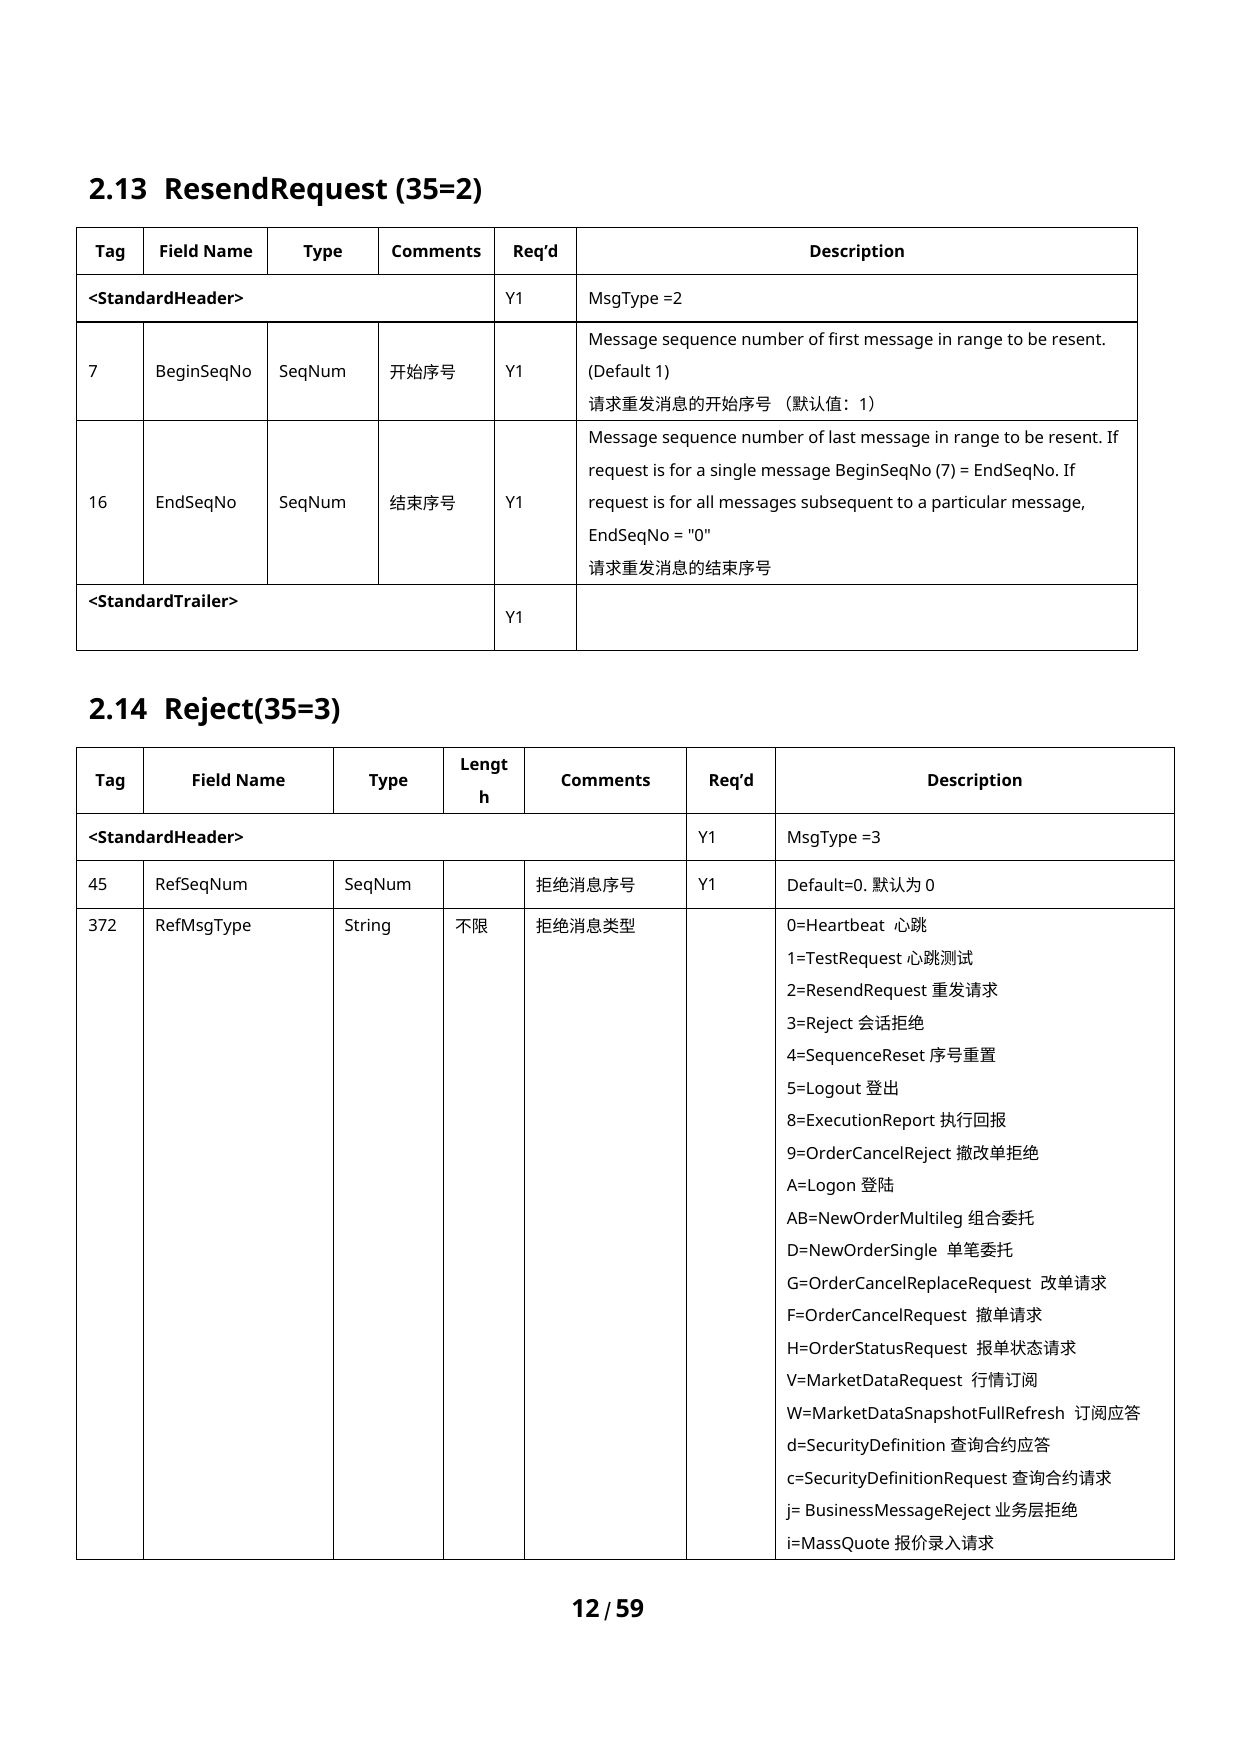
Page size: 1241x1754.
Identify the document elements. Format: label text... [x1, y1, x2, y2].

table_cell [687, 909, 775, 1558]
table_cell SeqNum [334, 861, 443, 907]
table_cell Y1 [687, 814, 775, 860]
table_cell 拒绝消息类型 [525, 909, 686, 1558]
table_header Field Name [144, 228, 267, 274]
table_cell 结束序号 [379, 421, 494, 583]
table_cell Default=0. 默认为0 [776, 861, 1174, 907]
table_cell <StandardTrailer> [77, 585, 494, 649]
table_cell Message sequence number of last message in range to be resent. If request is for a single message BeginSeqNo (7) = EndSeqNo. If request is for all messages subsequent to a particular message, EndSeqNo = "0" 请求重发消息的结束序号 [577, 421, 1137, 583]
table_cell SeqNum [268, 323, 378, 420]
table_header Comments [379, 228, 494, 274]
table_cell MsgType =2 [577, 275, 1137, 321]
table_cell 拒绝消息序号 [525, 861, 686, 907]
subtitle Reject(35=3) [89, 676, 1122, 741]
table_cell 16 [77, 421, 143, 583]
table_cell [776, 909, 1174, 1558]
table_cell <StandardHeader> [77, 814, 686, 860]
table_header Req’d [687, 748, 775, 813]
table_header Field Name [144, 748, 333, 813]
table_cell Y1 [495, 323, 576, 420]
table_cell 45 [77, 861, 143, 907]
table_cell Y1 [495, 421, 576, 583]
table_cell Y1 [687, 861, 775, 907]
table_cell EndSeqNo [144, 421, 267, 583]
table_cell [444, 861, 524, 907]
table_cell RefMsgType [144, 909, 333, 1558]
table_cell 7 [77, 323, 143, 420]
table_header Type [268, 228, 378, 274]
table_cell 不限 [444, 909, 524, 1558]
table_cell 开始序号 [379, 323, 494, 420]
table_header Type [334, 748, 443, 813]
table_cell 372 [77, 909, 143, 1558]
table_header Length [444, 748, 524, 813]
table_cell <StandardHeader> [77, 275, 494, 321]
table_header Description [776, 748, 1174, 813]
table_cell SeqNum [268, 421, 378, 583]
table_cell MsgType =3 [776, 814, 1174, 860]
table_cell [577, 585, 1137, 649]
table_header Comments [525, 748, 686, 813]
table_cell String [334, 909, 443, 1558]
table_header Req’d [495, 228, 576, 274]
table_header Description [577, 228, 1137, 274]
table_cell BeginSeqNo [144, 323, 267, 420]
table_cell RefSeqNum [144, 861, 333, 907]
subtitle ResendRequest (35=2) [89, 156, 1122, 221]
table_header Tag [77, 748, 143, 813]
table_header Tag [77, 228, 143, 274]
table_cell Y1 [495, 275, 576, 321]
table_cell Message sequence number of first message in range to be resent. (Default 1) 请求重发消息的开始序号 （默认值：1） [577, 323, 1137, 420]
table_cell Y1 [495, 585, 576, 649]
